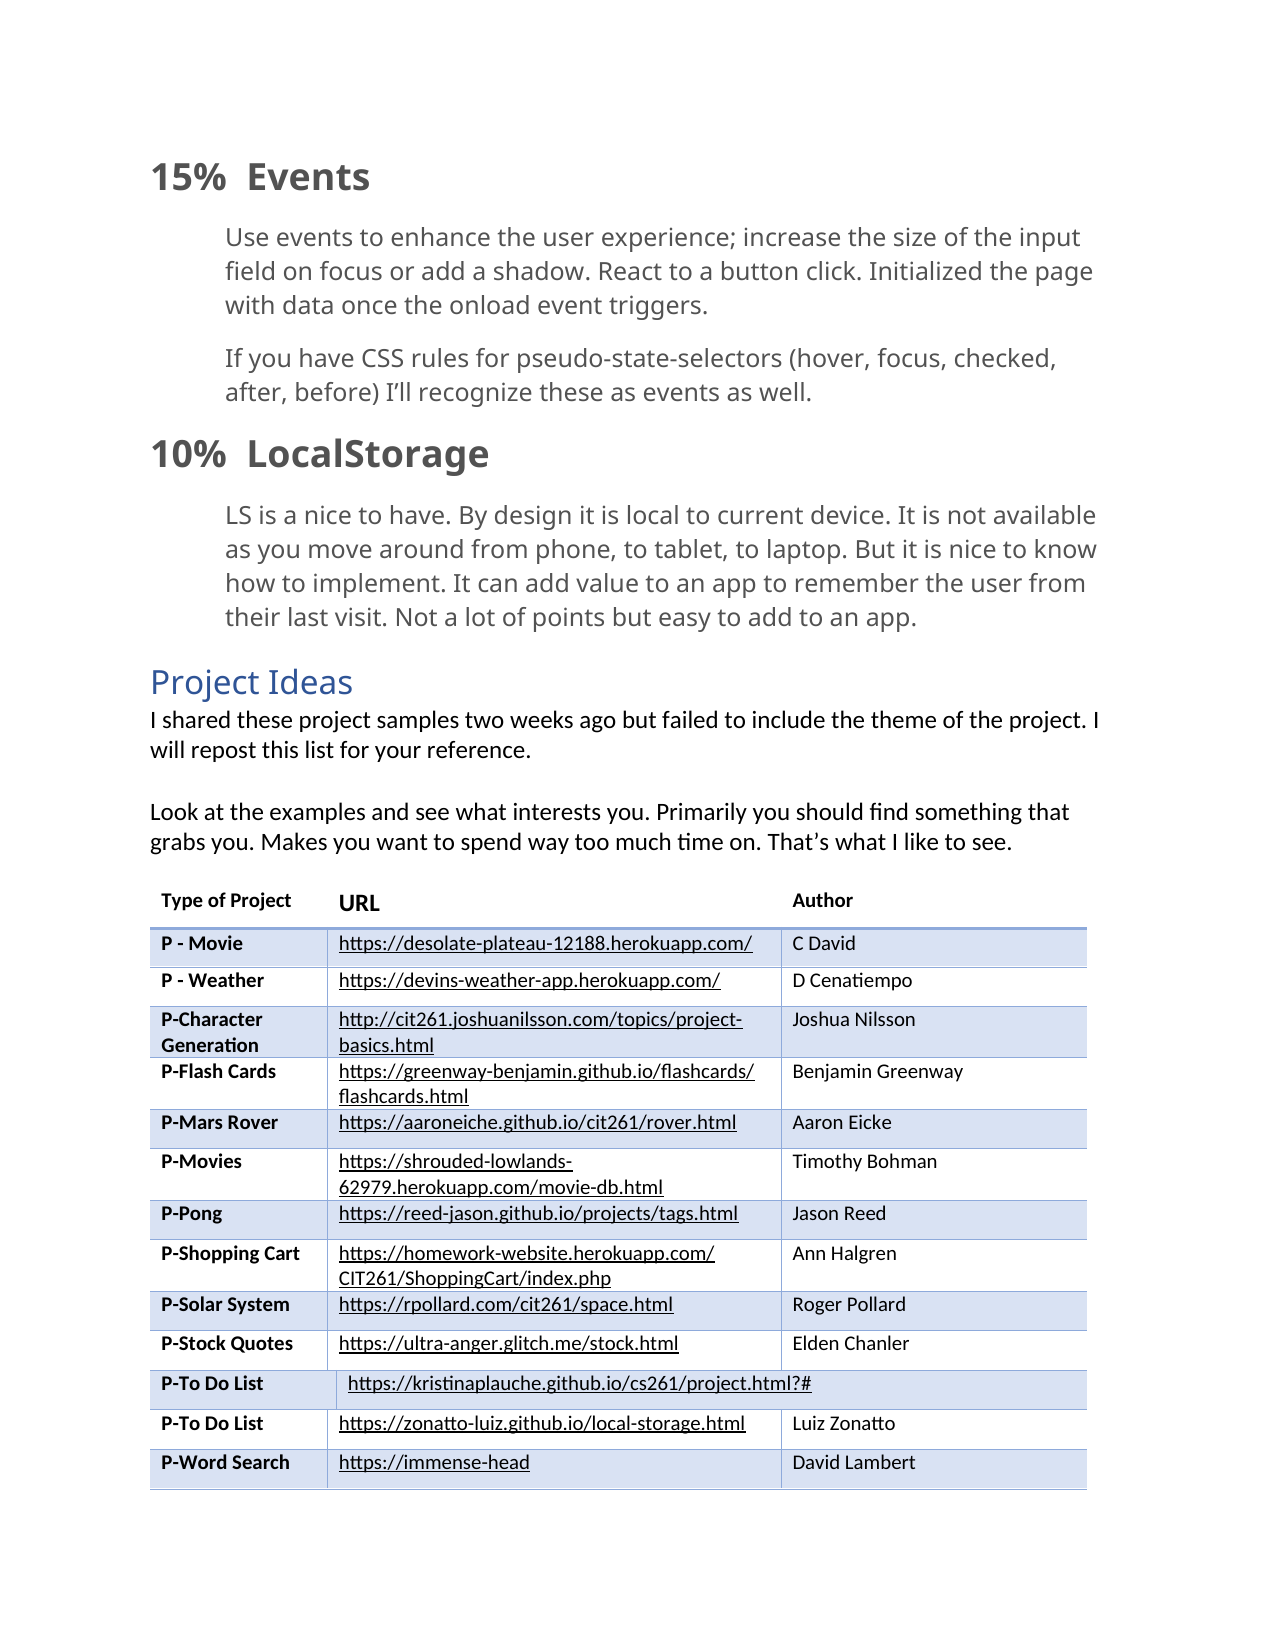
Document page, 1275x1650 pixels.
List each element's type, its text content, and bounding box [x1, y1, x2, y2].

table_cell Benjamin Greenway [782, 1058, 1087, 1109]
table_cell P-To Do List [150, 1410, 327, 1449]
text LS is a nice to have. By design it is local to current device. It is not available as you move around from phone, to tablet, to laptop. But it is nice to know how to implement. It can add value to an app to remember the user from their last visit. Not a lot of points but easy to add to an app. [225, 497, 1125, 634]
table_cell https://zonatto-luiz.github.io/local-storage.html [328, 1410, 781, 1449]
table_cell https://rpollard.com/cit261/space.html [328, 1292, 781, 1330]
table_cell https://kristinaplauche.github.io/cs261/project.html?# [337, 1371, 1086, 1409]
table_cell Ann Halgren [782, 1240, 1087, 1291]
table_cell David Lambert [782, 1450, 1087, 1488]
table_cell http://cit261.joshuanilsson.com/topics/project-basics.html [328, 1007, 781, 1057]
subtitle 15% Events [150, 150, 1125, 201]
table_cell https://desolate-plateau-12188.herokuapp.com/ [328, 930, 781, 966]
table_cell P-Pong [150, 1201, 327, 1239]
subtitle 10% LocalStorage [150, 428, 1125, 479]
table_cell https://shrouded-lowlands-62979.herokuapp.com/movie-db.html [328, 1149, 781, 1199]
table_cell https://greenway-benjamin.github.io/flashcards/flashcards.html [328, 1058, 781, 1109]
table_header URL [328, 887, 781, 927]
table_header Author [781, 887, 1087, 927]
table_cell https://aaroneiche.github.io/cit261/rover.html [328, 1110, 781, 1148]
table_cell P-Shopping Cart [150, 1240, 327, 1291]
table_cell Elden Chanler [782, 1331, 1087, 1370]
table_cell P-Stock Quotes [150, 1331, 327, 1370]
table_cell Jason Reed [782, 1201, 1087, 1239]
table_cell P-Mars Rover [150, 1110, 327, 1148]
text Look at the examples and see what interests you. Primarily you should find something that grabs you. Makes you want to spend way too much time on. That’s what I like to see. [150, 796, 1125, 857]
table_cell https://ultra-anger.glitch.me/stock.html [328, 1331, 781, 1370]
table_cell https://immense-head [328, 1450, 781, 1488]
table_cell https://devins-weather-app.herokuapp.com/ [328, 968, 781, 1006]
table_cell Aaron Eicke [782, 1110, 1087, 1148]
table_cell Timothy Bohman [782, 1149, 1087, 1199]
table_cell P - Weather [150, 968, 327, 1006]
table_cell P - Movie [150, 930, 327, 966]
table_cell https://reed-jason.github.io/projects/tags.html [328, 1201, 781, 1239]
table_cell https://homework-website.herokuapp.com/CIT261/ShoppingCart/index.php [328, 1240, 781, 1291]
table_cell C David [782, 930, 1087, 966]
table_cell P-Solar System [150, 1292, 327, 1330]
table_header Type of Project [150, 887, 327, 927]
table_cell Luiz Zonatto [782, 1410, 1087, 1449]
text Use events to enhance the user experience; increase the size of the input field on focus or add a shadow. React to a button click. Initialized the page with data once the onload event triggers. [225, 220, 1125, 322]
table_cell P-Movies [150, 1149, 327, 1199]
text I shared these project samples two weeks ago but failed to include the theme of the project. I will repost this list for your reference. [150, 704, 1125, 765]
table_cell P-Flash Cards [150, 1058, 327, 1109]
text If you have CSS rules for pseudo-state-selectors (hover, focus, checked, after, before) I’ll recognize these as events as well. [225, 341, 1125, 409]
table_cell P-Character Generation [150, 1007, 327, 1057]
table_cell Joshua Nilsson [782, 1007, 1087, 1057]
table_cell D Cenatiempo [782, 968, 1087, 1006]
table_cell P-Word Search [150, 1450, 327, 1488]
subtitle Project Ideas [150, 659, 1125, 704]
table_cell P-To Do List [150, 1371, 336, 1409]
table_cell Roger Pollard [782, 1292, 1087, 1330]
